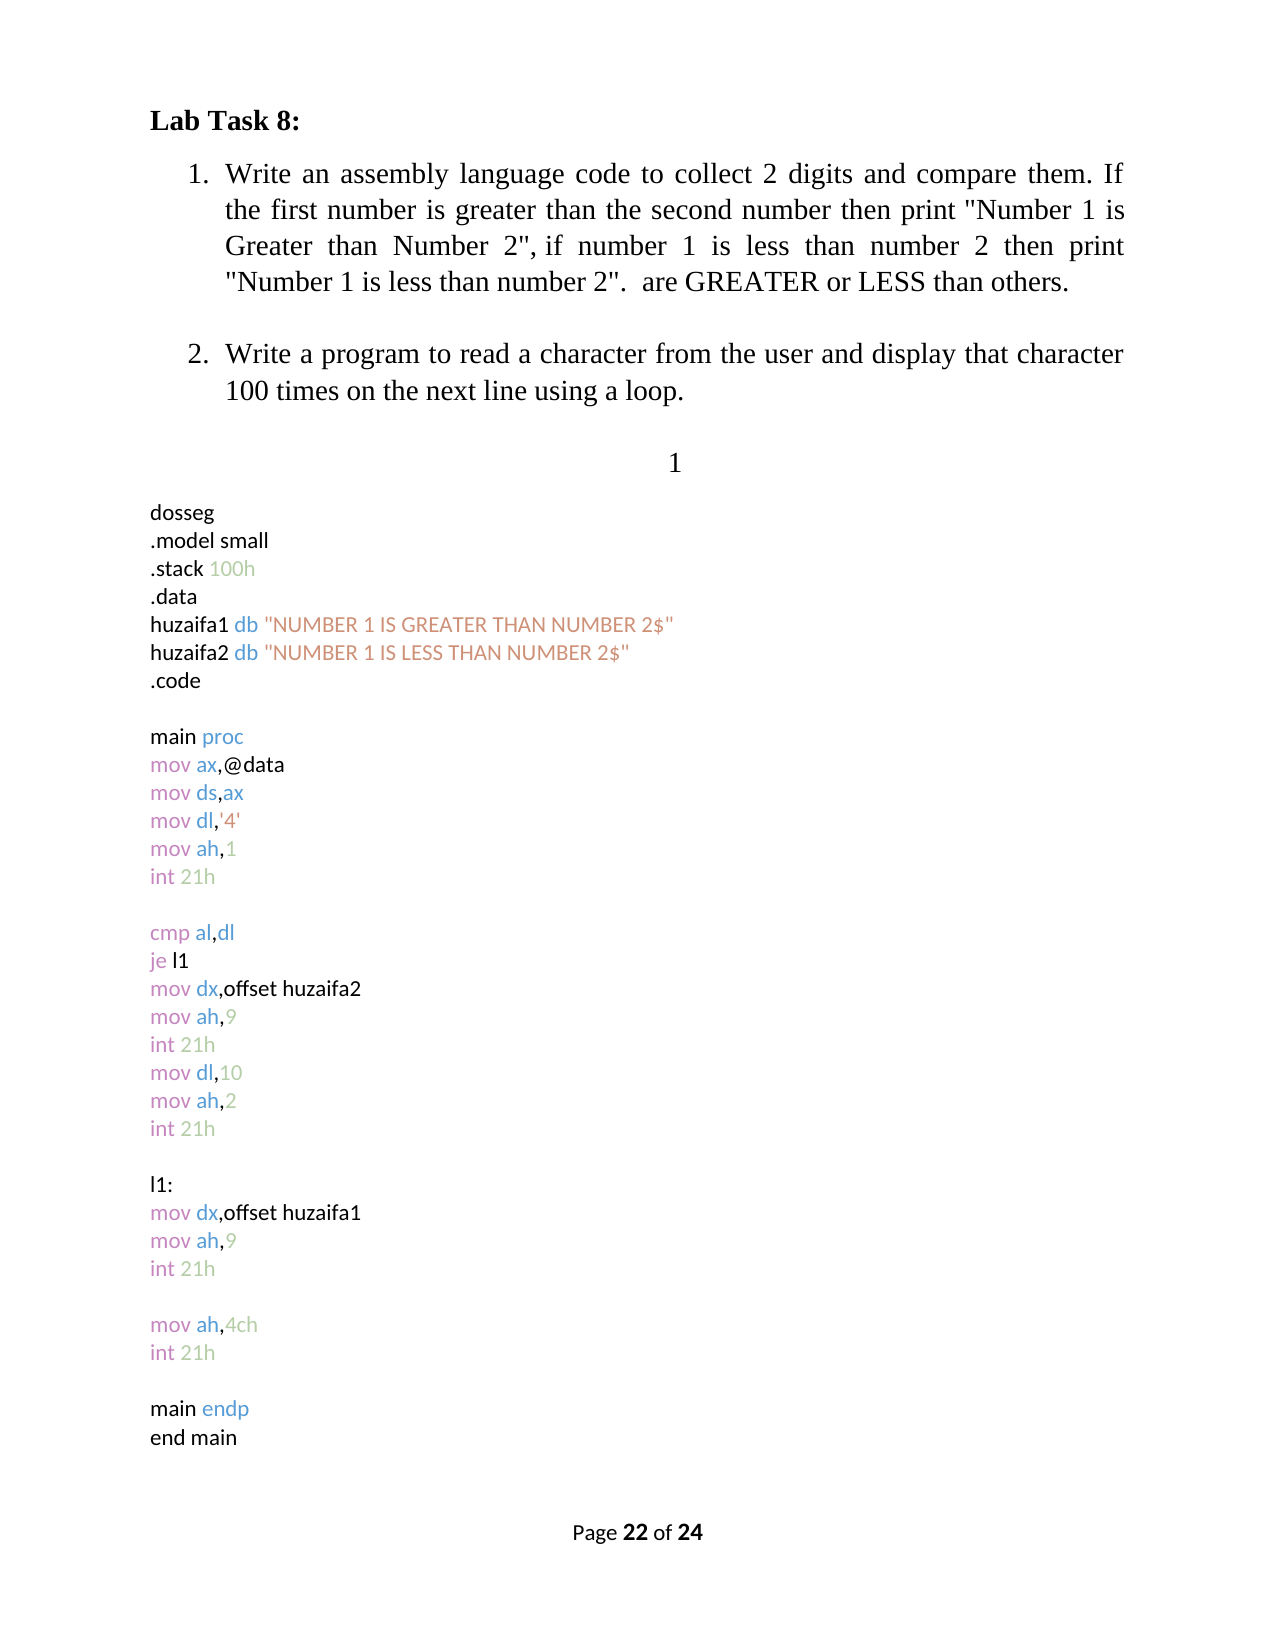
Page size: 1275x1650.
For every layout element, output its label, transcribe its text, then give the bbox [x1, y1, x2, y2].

text huzaifa1 db "NUMBER 1 IS GREATER THAN NUMBER 2$" [150, 610, 1125, 638]
text huzaifa2 db "NUMBER 1 IS LESS THAN NUMBER 2$" [150, 638, 1125, 666]
text mov dx,offset huzaifa1 [150, 1198, 1125, 1226]
list Write an assembly language code to collect 2 digits and compare them. If the first number is greater than the second number then print "Number 1 is Greater than Number 2", if number 1 is less than number 2 then print "Number 1 is less than number 2". are GREATER or LESS than others. [187, 156, 1125, 298]
text Lab Task 8: [150, 103, 1125, 137]
text mov ds,ax [150, 778, 1125, 806]
text .code [150, 666, 1125, 694]
text mov dx,offset huzaifa2 [150, 974, 1125, 1002]
text mov ah,9 [150, 1002, 1125, 1030]
text main proc [150, 722, 1125, 750]
text .model small [150, 526, 1125, 554]
list 1 [225, 445, 1125, 479]
text l1: [150, 1170, 1125, 1198]
text mov ah,4ch [150, 1311, 1125, 1338]
text end main [150, 1423, 1125, 1451]
text mov ah,2 [150, 1086, 1125, 1114]
text int 21h [150, 1338, 1125, 1367]
text int 21h [150, 1254, 1125, 1282]
text main endp [150, 1394, 1125, 1423]
text mov ah,9 [150, 1226, 1125, 1254]
text int 21h [150, 1030, 1125, 1058]
text mov ax,@data [150, 750, 1125, 778]
text .stack 100h [150, 554, 1125, 582]
text .data [150, 582, 1125, 610]
text int 21h [150, 1114, 1125, 1142]
text je l1 [150, 946, 1125, 974]
text dosseg [150, 498, 1125, 526]
text mov dl,'4' [150, 806, 1125, 834]
text int 21h [150, 862, 1125, 890]
text mov ah,1 [150, 834, 1125, 862]
list Write a program to read a character from the user and display that character 100 times on the next line using a loop. [187, 337, 1125, 406]
text mov dl,10 [150, 1058, 1125, 1086]
text cmp al,dl [150, 918, 1125, 946]
